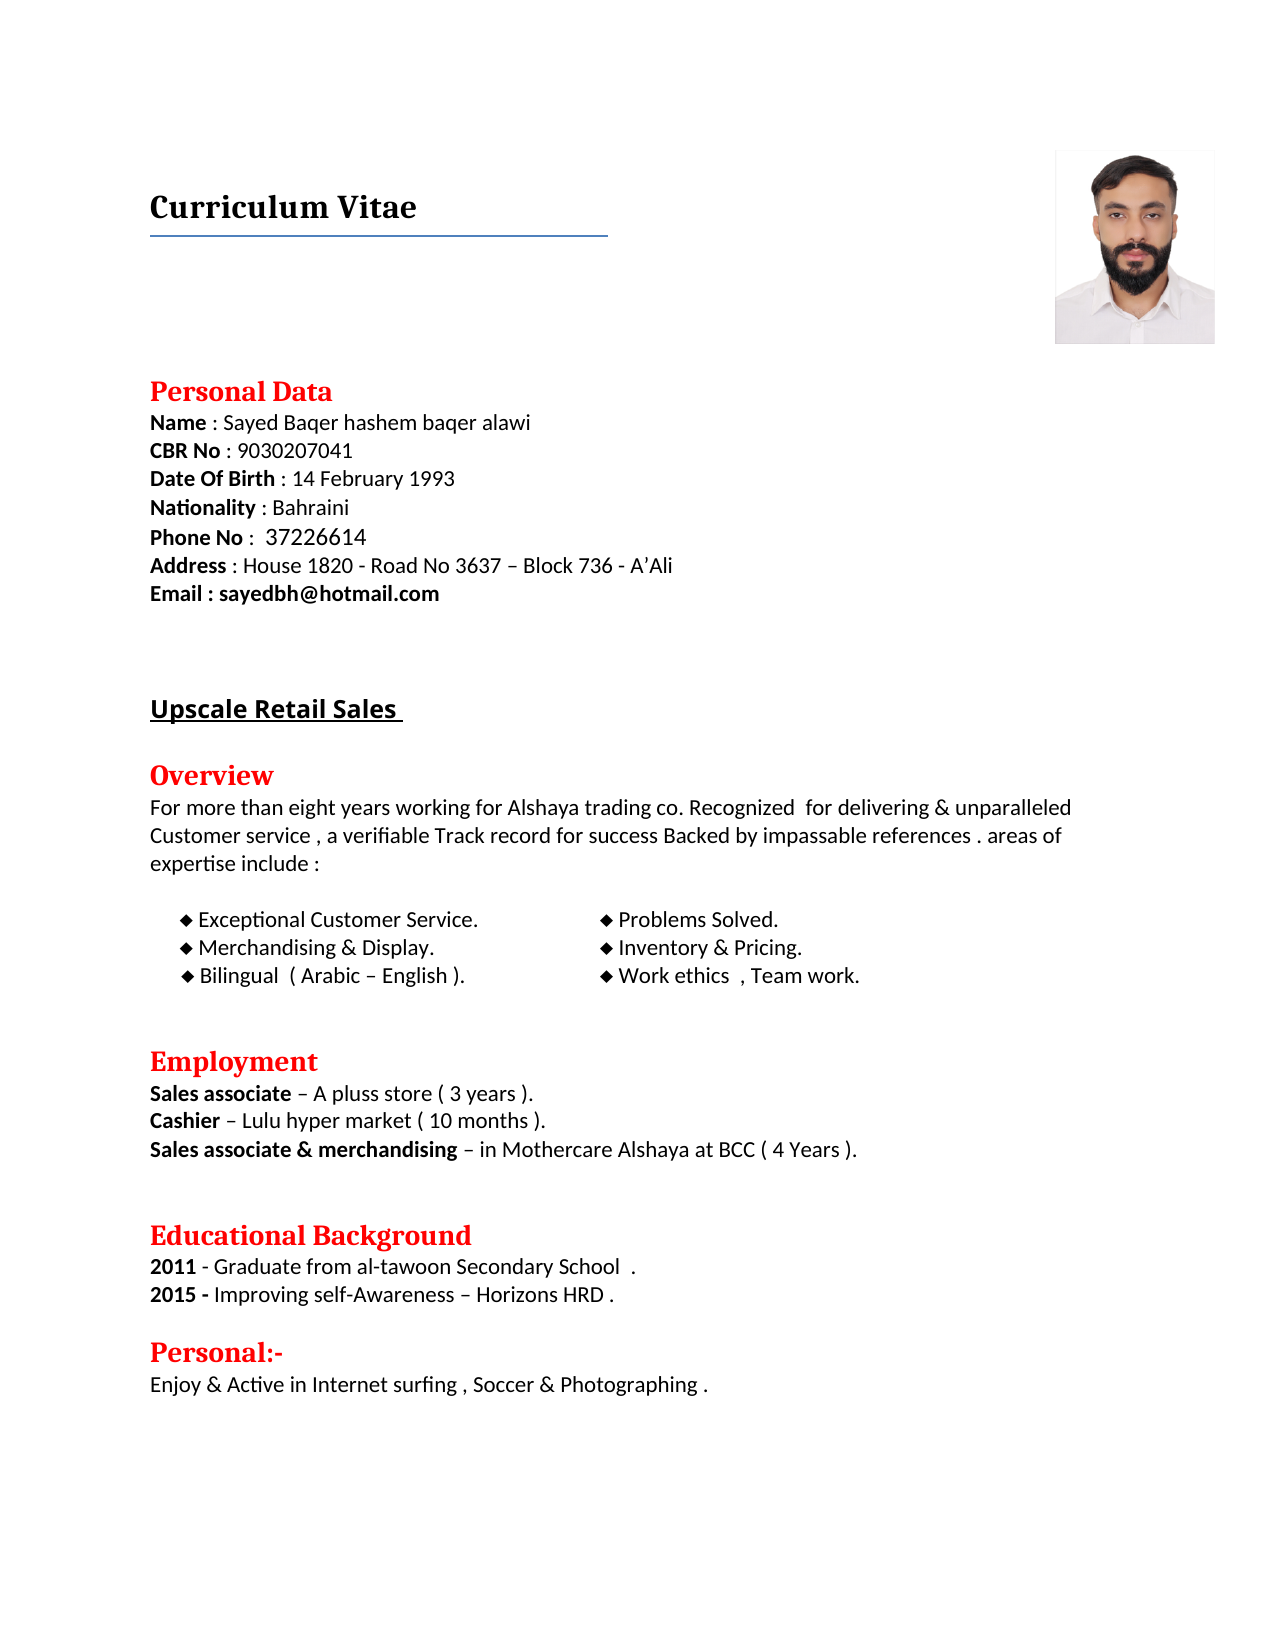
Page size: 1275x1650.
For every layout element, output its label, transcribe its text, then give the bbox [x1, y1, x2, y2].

text Bilingual ( Arabic – English ). Work ethics , Team work. [150, 961, 1125, 989]
text Email : sayedbh@hotmail.com [150, 579, 1125, 607]
text Educational Background [150, 1219, 1125, 1252]
text Merchandising & Display. Inventory & Pricing. [179, 933, 1125, 961]
text Overview [150, 759, 1125, 793]
text CBR No : 9030207041 [150, 437, 1125, 464]
text Cashier – Lulu hyper market ( 10 months ). [150, 1107, 1125, 1135]
text Name : Sayed Baqer hashem baqer alawi [150, 408, 1125, 437]
text Phone No : 37226614 [150, 521, 1125, 551]
text 2011 - Graduate from al-tawoon Secondary School . [150, 1252, 1125, 1280]
text Address : House 1820 - Road No 3637 – Block 736 - A’Ali [150, 551, 1125, 579]
text Personal Data [150, 268, 1125, 408]
text 2015 - Improving self-Awareness – Horizons HRD . [150, 1280, 1125, 1308]
text Sales associate & merchandising – in Mothercare Alshaya at BCC ( 4 Years ). [150, 1135, 1125, 1163]
text Personal:- [150, 1336, 1125, 1370]
text Enjoy & Active in Internet surfing , Soccer & Photographing . [150, 1370, 1125, 1398]
text Upscale Retail Sales [150, 691, 1125, 725]
text Exceptional Customer Service. Problems Solved. [179, 905, 1125, 933]
title Curriculum Vitae [150, 188, 608, 235]
text Nationality : Bahraini [150, 493, 1125, 521]
picture [1055, 150, 1215, 344]
text Sales associate – A pluss store ( 3 years ). [150, 1079, 1125, 1107]
text Date Of Birth : 14 February 1993 [150, 464, 1125, 493]
text Employment [150, 1045, 1125, 1079]
text For more than eight years working for Alshaya trading co. Recognized for delivering & unparalleled Customer service , a verifiable Track record for success Backed by impassable references . areas of expertise include : [150, 793, 1125, 877]
